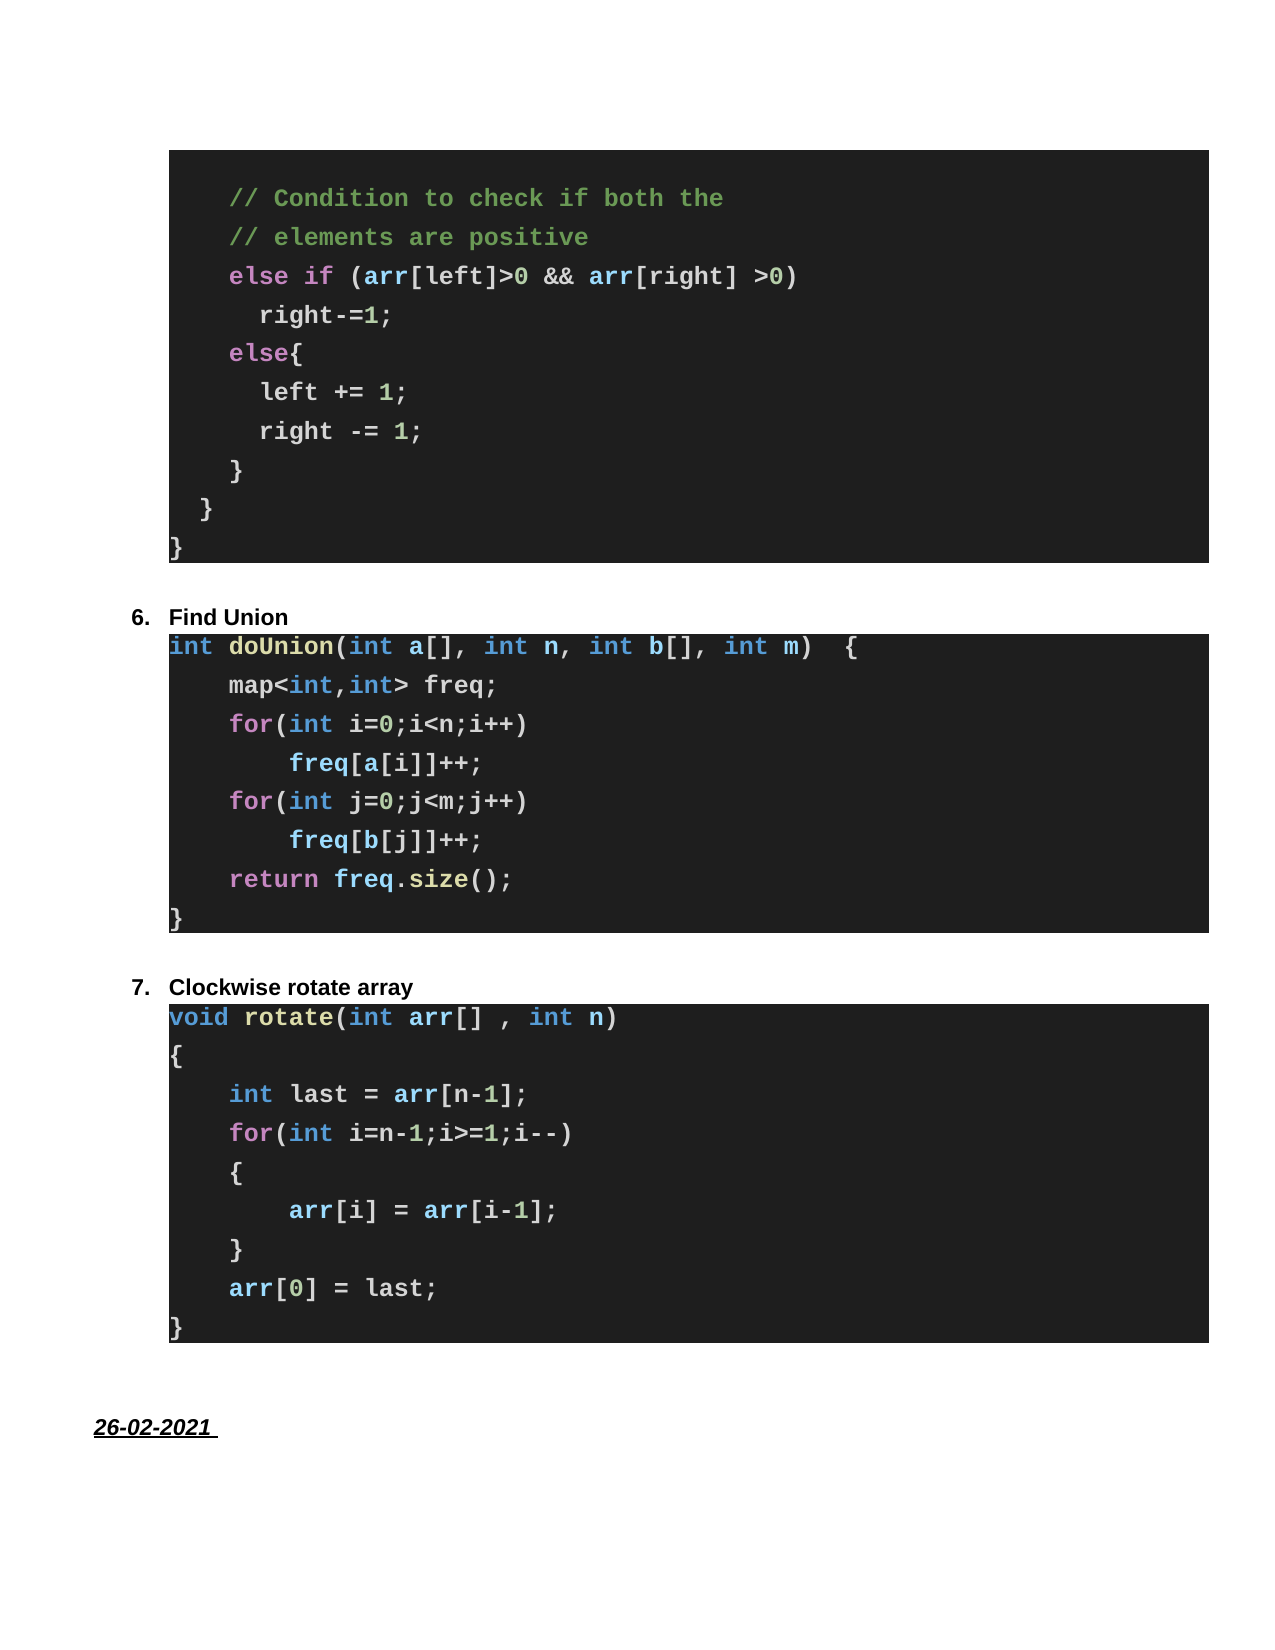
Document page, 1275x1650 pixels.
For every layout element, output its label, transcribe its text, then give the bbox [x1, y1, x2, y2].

text freq[b[j]]++; [169, 828, 1209, 856]
text right-=1; [169, 302, 1209, 331]
text left += 1; [169, 380, 1209, 408]
text int last = arr[n-1]; [169, 1082, 1209, 1110]
text arr[0] = last; [169, 1276, 1209, 1304]
text { [169, 1043, 1209, 1071]
text } [169, 535, 1209, 563]
text for(int i=0;i<n;i++) [169, 711, 1209, 740]
text void rotate(int arr[] , int n) [169, 1004, 1209, 1033]
text map<int,int> freq; [169, 673, 1209, 701]
text return freq.size(); [169, 866, 1209, 895]
text for(int i=n-1;i>=1;i--) [169, 1121, 1209, 1149]
text // elements are positive [169, 225, 1209, 253]
text } [169, 457, 1209, 486]
text } [169, 1314, 1209, 1343]
text 26-02-2021 [94, 1413, 1209, 1440]
text freq[a[i]]++; [169, 750, 1209, 778]
text int doUnion(int a[], int n, int b[], int m) { [169, 634, 1209, 662]
text } [169, 905, 1209, 933]
list Clockwise rotate array [131, 974, 1209, 1001]
list Find Union [131, 604, 1209, 630]
text } [169, 496, 1209, 524]
text } [169, 1237, 1209, 1265]
text arr[i] = arr[i-1]; [169, 1198, 1209, 1226]
text else{ [169, 341, 1209, 369]
text { [169, 1159, 1209, 1188]
text for(int j=0;j<m;j++) [169, 789, 1209, 817]
text right -= 1; [169, 418, 1209, 447]
text else if (arr[left]>0 && arr[right] >0) [169, 263, 1209, 292]
text // Condition to check if both the [169, 186, 1209, 214]
